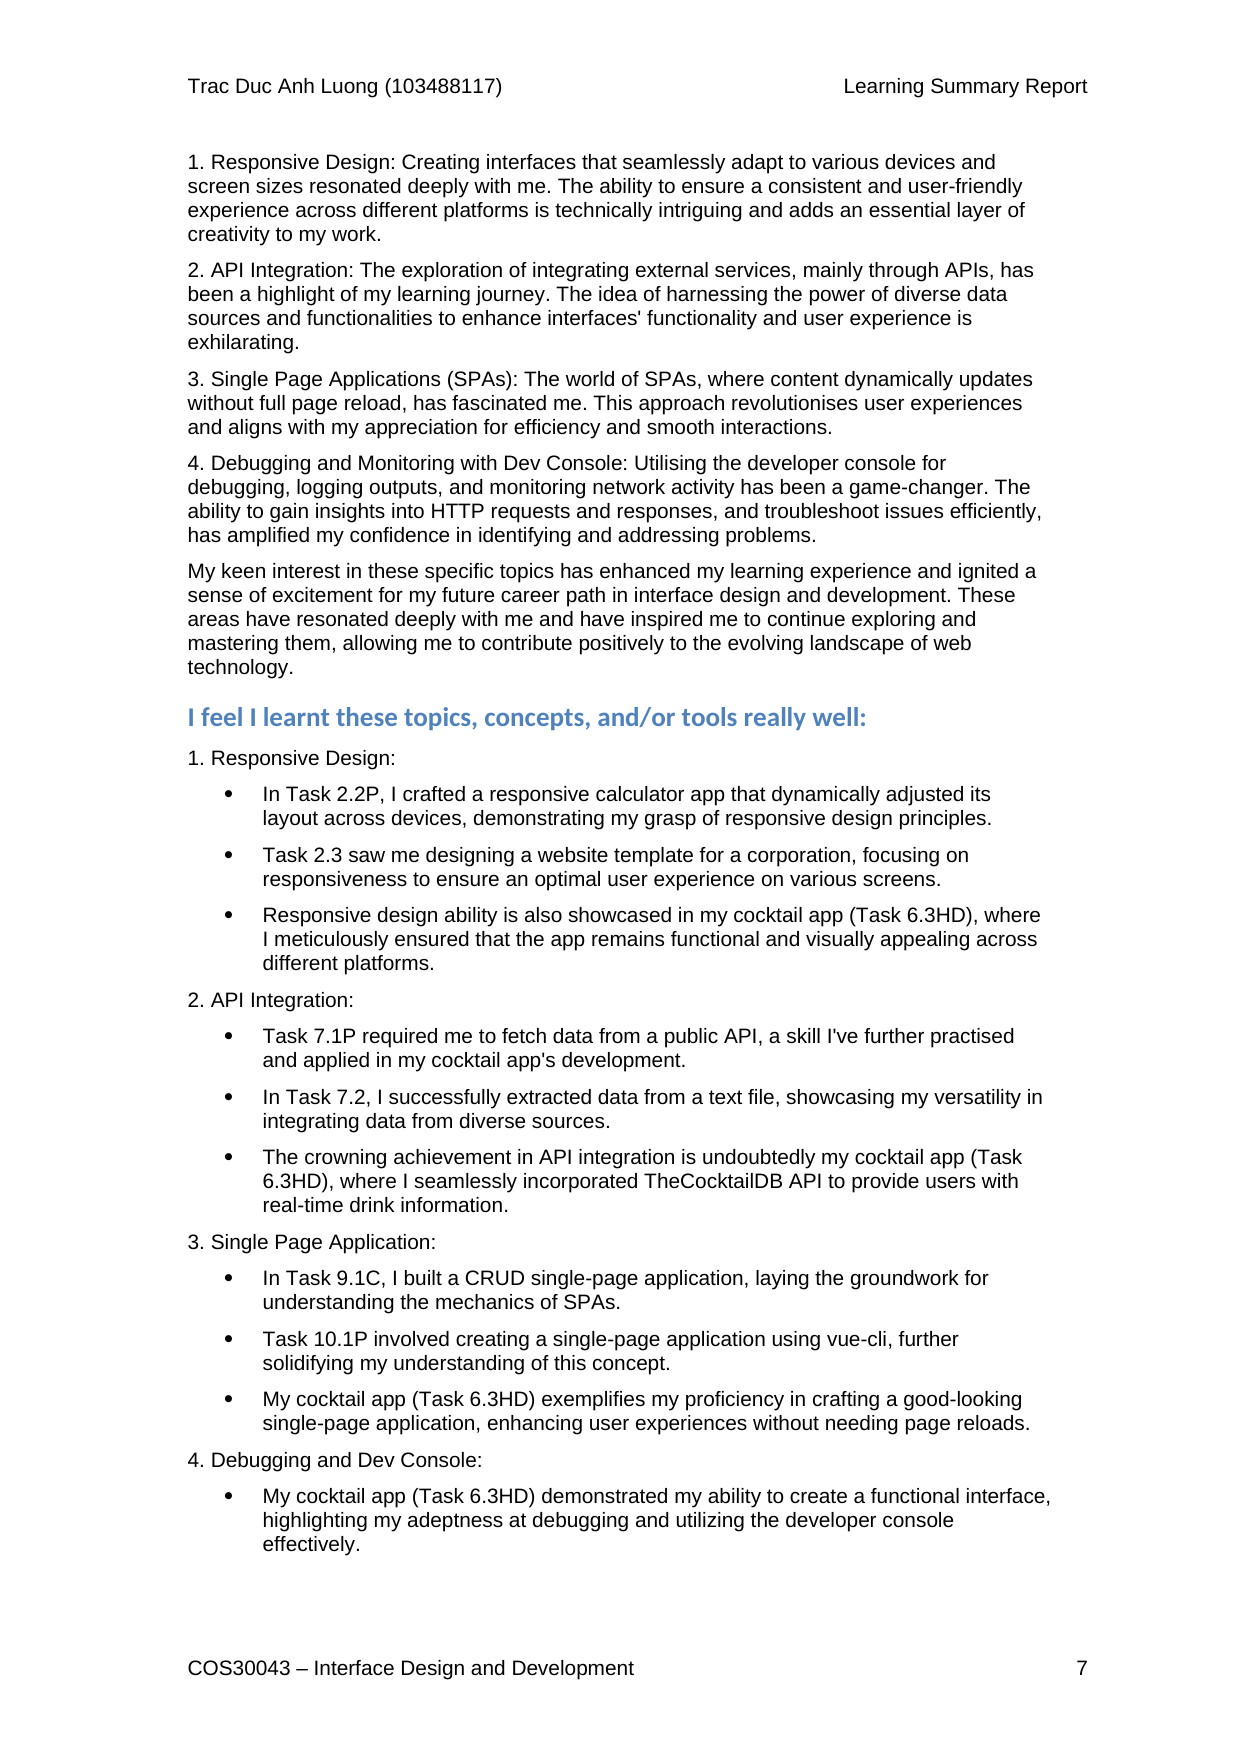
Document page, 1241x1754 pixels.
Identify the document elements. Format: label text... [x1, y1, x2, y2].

list My cocktail app (Task 6.3HD) exemplifies my proficiency in crafting a good-looking single-page application, enhancing user experiences without needing page reloads. [225, 1387, 1053, 1435]
text 3. Single Page Application: [187, 1229, 1053, 1253]
text 2. API Integration: [187, 987, 1053, 1011]
list In Task 9.1C, I built a CRUD single-page application, laying the groundwork for understanding the mechanics of SPAs. [225, 1266, 1053, 1314]
list Task 7.1P required me to fetch data from a public API, a skill I've further practised and applied in my cocktail app's development. [225, 1024, 1053, 1072]
list Responsive design ability is also showcased in my cocktail app (Task 6.3HD), where I meticulously ensured that the app remains functional and visually appealing across different platforms. [225, 903, 1053, 975]
text 1. Responsive Design: [187, 746, 1053, 769]
text 1. Responsive Design: Creating interfaces that seamlessly adapt to various devices and screen sizes resonated deeply with me. The ability to ensure a consistent and user-friendly experience across different platforms is technically intriguing and adds an essential layer of creativity to my work. [187, 150, 1053, 246]
subtitle I feel I learnt these topics, concepts, and/or tools really well: [187, 700, 1053, 733]
text 3. Single Page Applications (SPAs): The world of SPAs, where content dynamically updates without full page reload, has fascinated me. This approach revolutionises user experiences and aligns with my appreciation for efficiency and smooth interactions. [187, 367, 1053, 438]
list The crowning achievement in API integration is undoubtedly my cocktail app (Task 6.3HD), where I seamlessly incorporated TheCocktailDB API to provide users with real-time drink information. [225, 1145, 1053, 1217]
list Task 10.1P involved creating a single-page application using vue-cli, further solidifying my understanding of this concept. [225, 1326, 1053, 1374]
list My cocktail app (Task 6.3HD) demonstrated my ability to create a functional interface, highlighting my adeptness at debugging and utilizing the developer console effectively. [225, 1484, 1053, 1556]
text 4. Debugging and Monitoring with Dev Console: Utilising the developer console for debugging, logging outputs, and monitoring network activity has been a game-changer. The ability to gain insights into HTTP requests and responses, and troubleshoot issues efficiently, has amplified my confidence in identifying and addressing problems. [187, 451, 1053, 547]
list Task 2.3 saw me designing a website template for a corporation, focusing on responsiveness to ensure an optimal user experience on various screens. [225, 842, 1053, 891]
text 2. API Integration: The exploration of integrating external services, mainly through APIs, has been a highlight of my learning journey. The idea of harnessing the power of diverse data sources and functionalities to enhance interfaces' functionality and user experience is exhilarating. [187, 258, 1053, 354]
text 4. Debugging and Dev Console: [187, 1447, 1053, 1471]
list In Task 2.2P, I crafted a responsive calculator app that dynamically adjusted its layout across devices, demonstrating my grasp of responsive design principles. [225, 782, 1053, 830]
list In Task 7.2, I successfully extracted data from a text file, showcasing my versatility in integrating data from diverse sources. [225, 1084, 1053, 1132]
text My keen interest in these specific topics has enhanced my learning experience and ignited a sense of excitement for my future career path in interface design and development. These areas have resonated deeply with me and have inspired me to continue exploring and mastering them, allowing me to contribute positively to the evolving landscape of web technology. [187, 559, 1053, 679]
